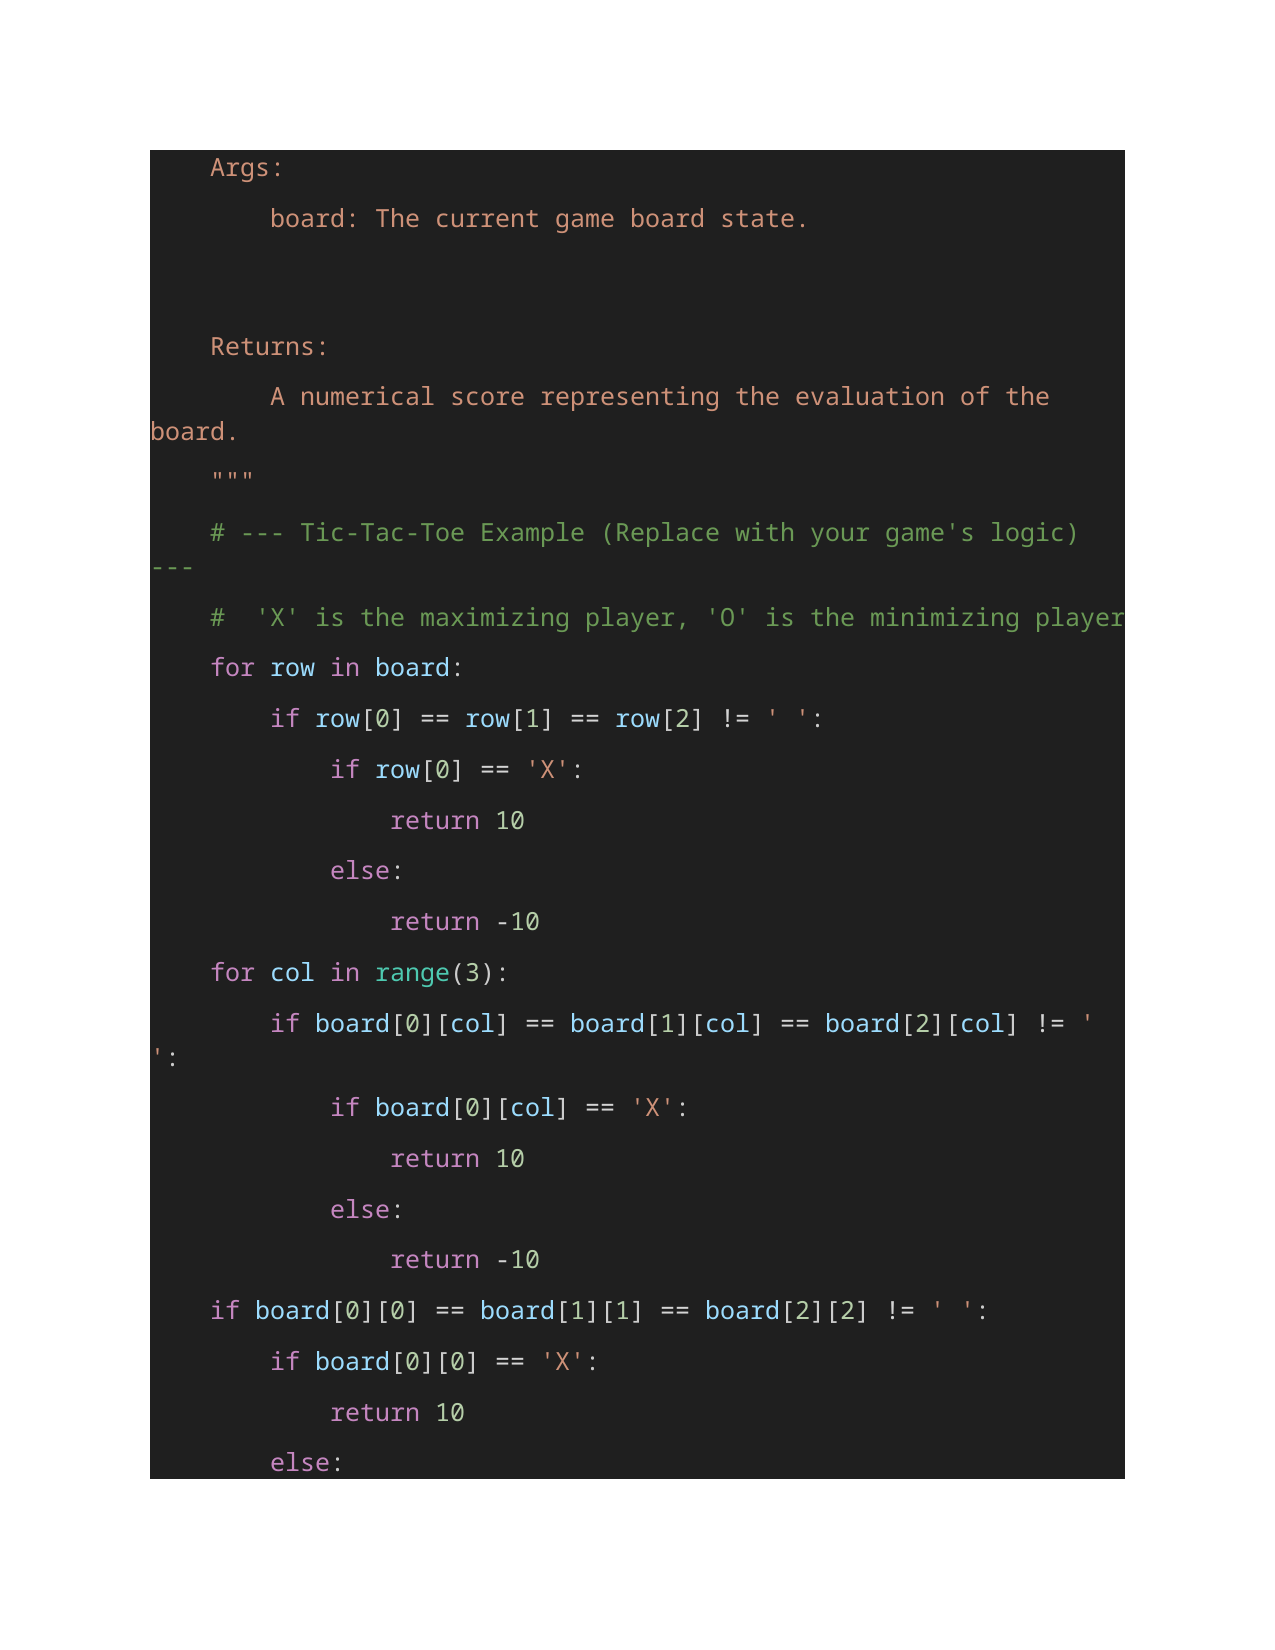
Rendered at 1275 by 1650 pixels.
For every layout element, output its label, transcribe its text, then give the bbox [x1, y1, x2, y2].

text return -10 [150, 1242, 1125, 1276]
text """ [150, 464, 1125, 498]
text Args: [150, 150, 1125, 184]
text Returns: [150, 328, 1125, 362]
text board: The current game board state. [150, 201, 1125, 235]
text if board[0][0] == 'X': [150, 1344, 1125, 1378]
text if board[0][col] == 'X': [150, 1090, 1125, 1124]
text return 10 [150, 1141, 1125, 1175]
text if row[0] == row[1] == row[2] != ' ': [150, 701, 1125, 735]
text # --- Tic-Tac-Toe Example (Replace with your game's logic) --- [150, 514, 1125, 583]
text for col in range(3): [150, 954, 1125, 988]
text return -10 [150, 904, 1125, 938]
text # 'X' is the maximizing player, 'O' is the minimizing player [150, 599, 1125, 633]
text return 10 [150, 1394, 1125, 1428]
text if board[0][0] == board[1][1] == board[2][2] != ' ': [150, 1293, 1125, 1327]
text if board[0][col] == board[1][col] == board[2][col] != ' ': [150, 1005, 1125, 1073]
text else: [150, 1191, 1125, 1226]
text if row[0] == 'X': [150, 752, 1125, 786]
text A numerical score representing the evaluation of the board. [150, 379, 1125, 447]
text for row in board: [150, 650, 1125, 684]
text else: [150, 853, 1125, 887]
text else: [150, 1445, 1125, 1479]
text return 10 [150, 802, 1125, 836]
